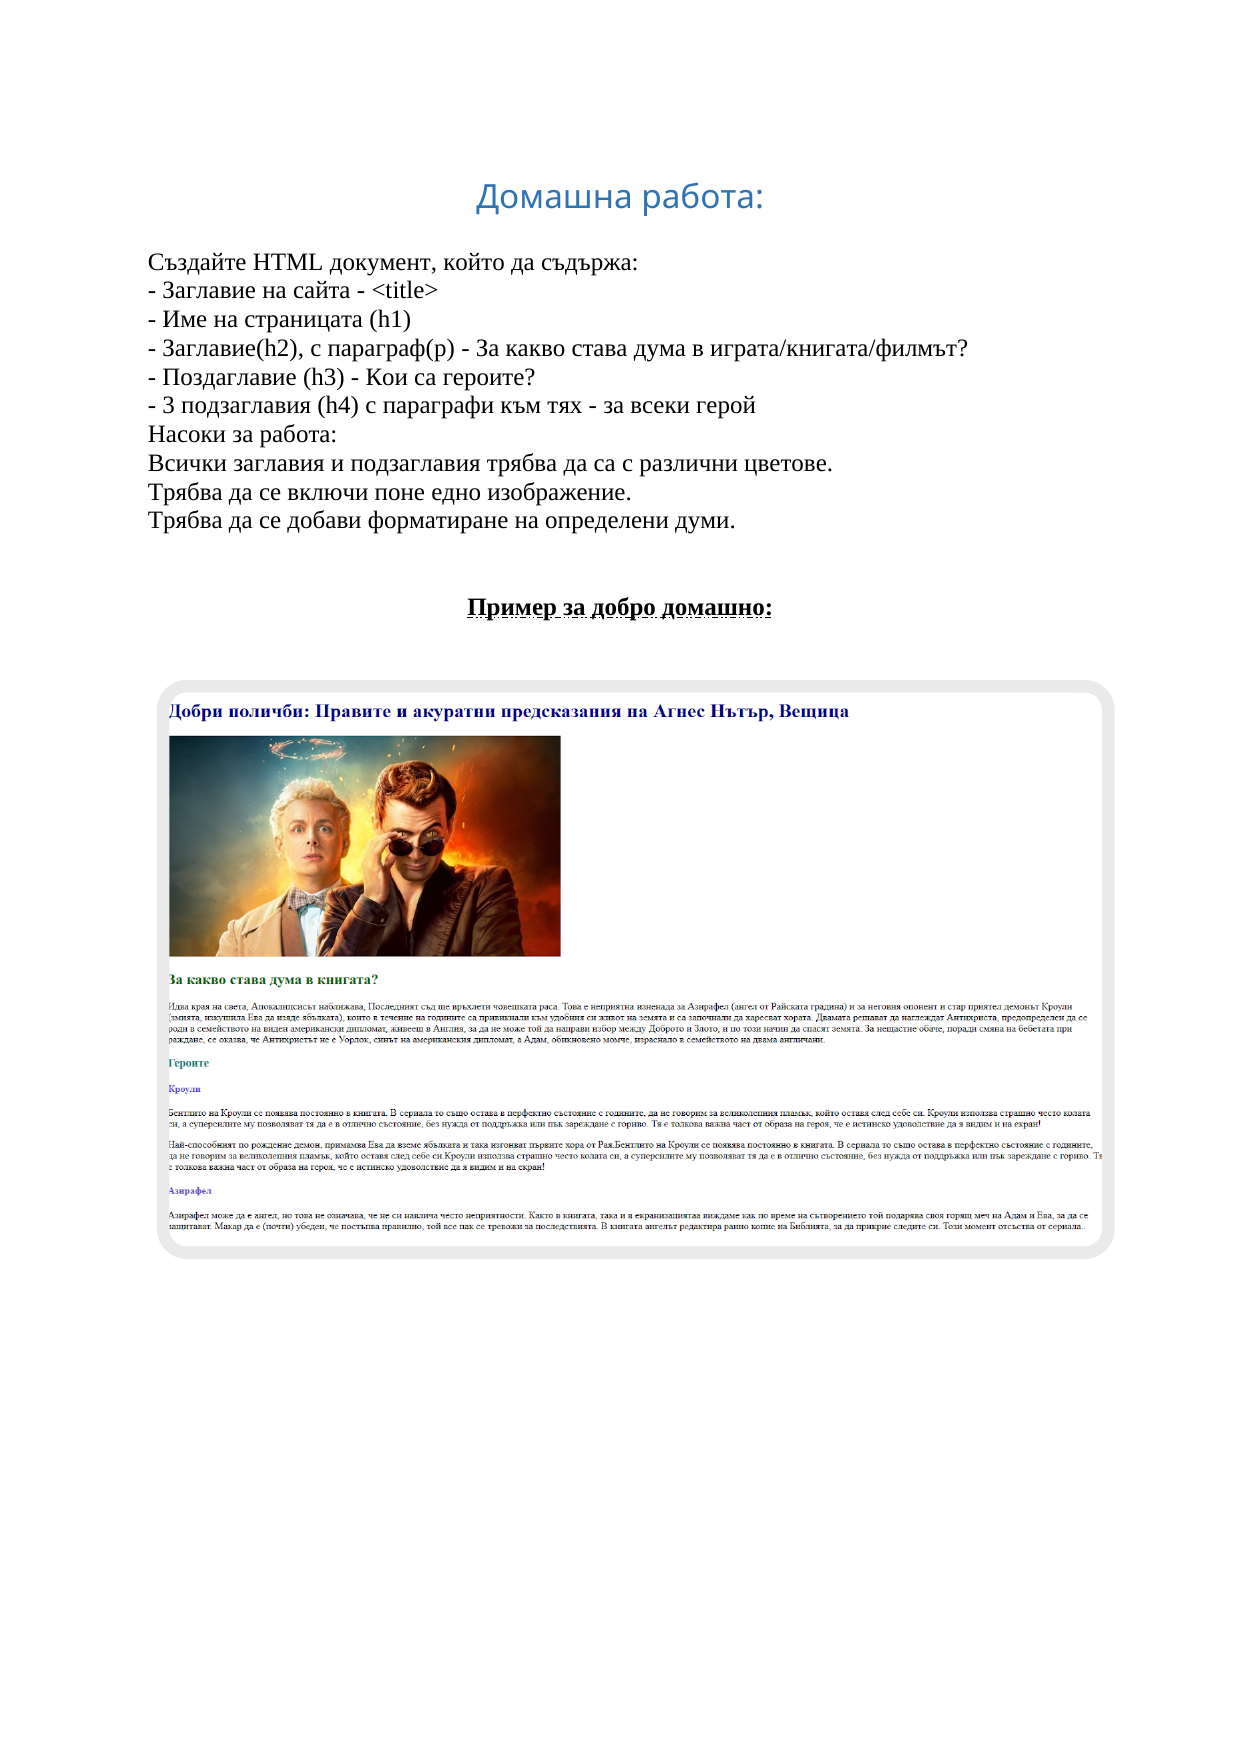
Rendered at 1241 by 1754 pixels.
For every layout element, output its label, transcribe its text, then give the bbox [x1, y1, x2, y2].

text Пример за добро домашно: [148, 592, 1093, 621]
text Създайте HTML документ, който да съдържа: - Заглавие на сайта - <title> - Име на страницата (h1) - Заглавие(h2), с параграф(p) - За какво става дума в играта/книгата/филмът? - Поздаглавие (h3) - Кои са героите? - 3 подзаглавия (h4) с параграфи към тях - за всеки герой Насоки за работа: Всички заглавия и подзаглавия трябва да са с различни цветове. Трябва да се включи поне едно изображение. Трябва да се добави форматиране на определени думи. [148, 247, 1093, 534]
subtitle Домашна работа: [148, 173, 1093, 218]
picture [170, 693, 1102, 1246]
